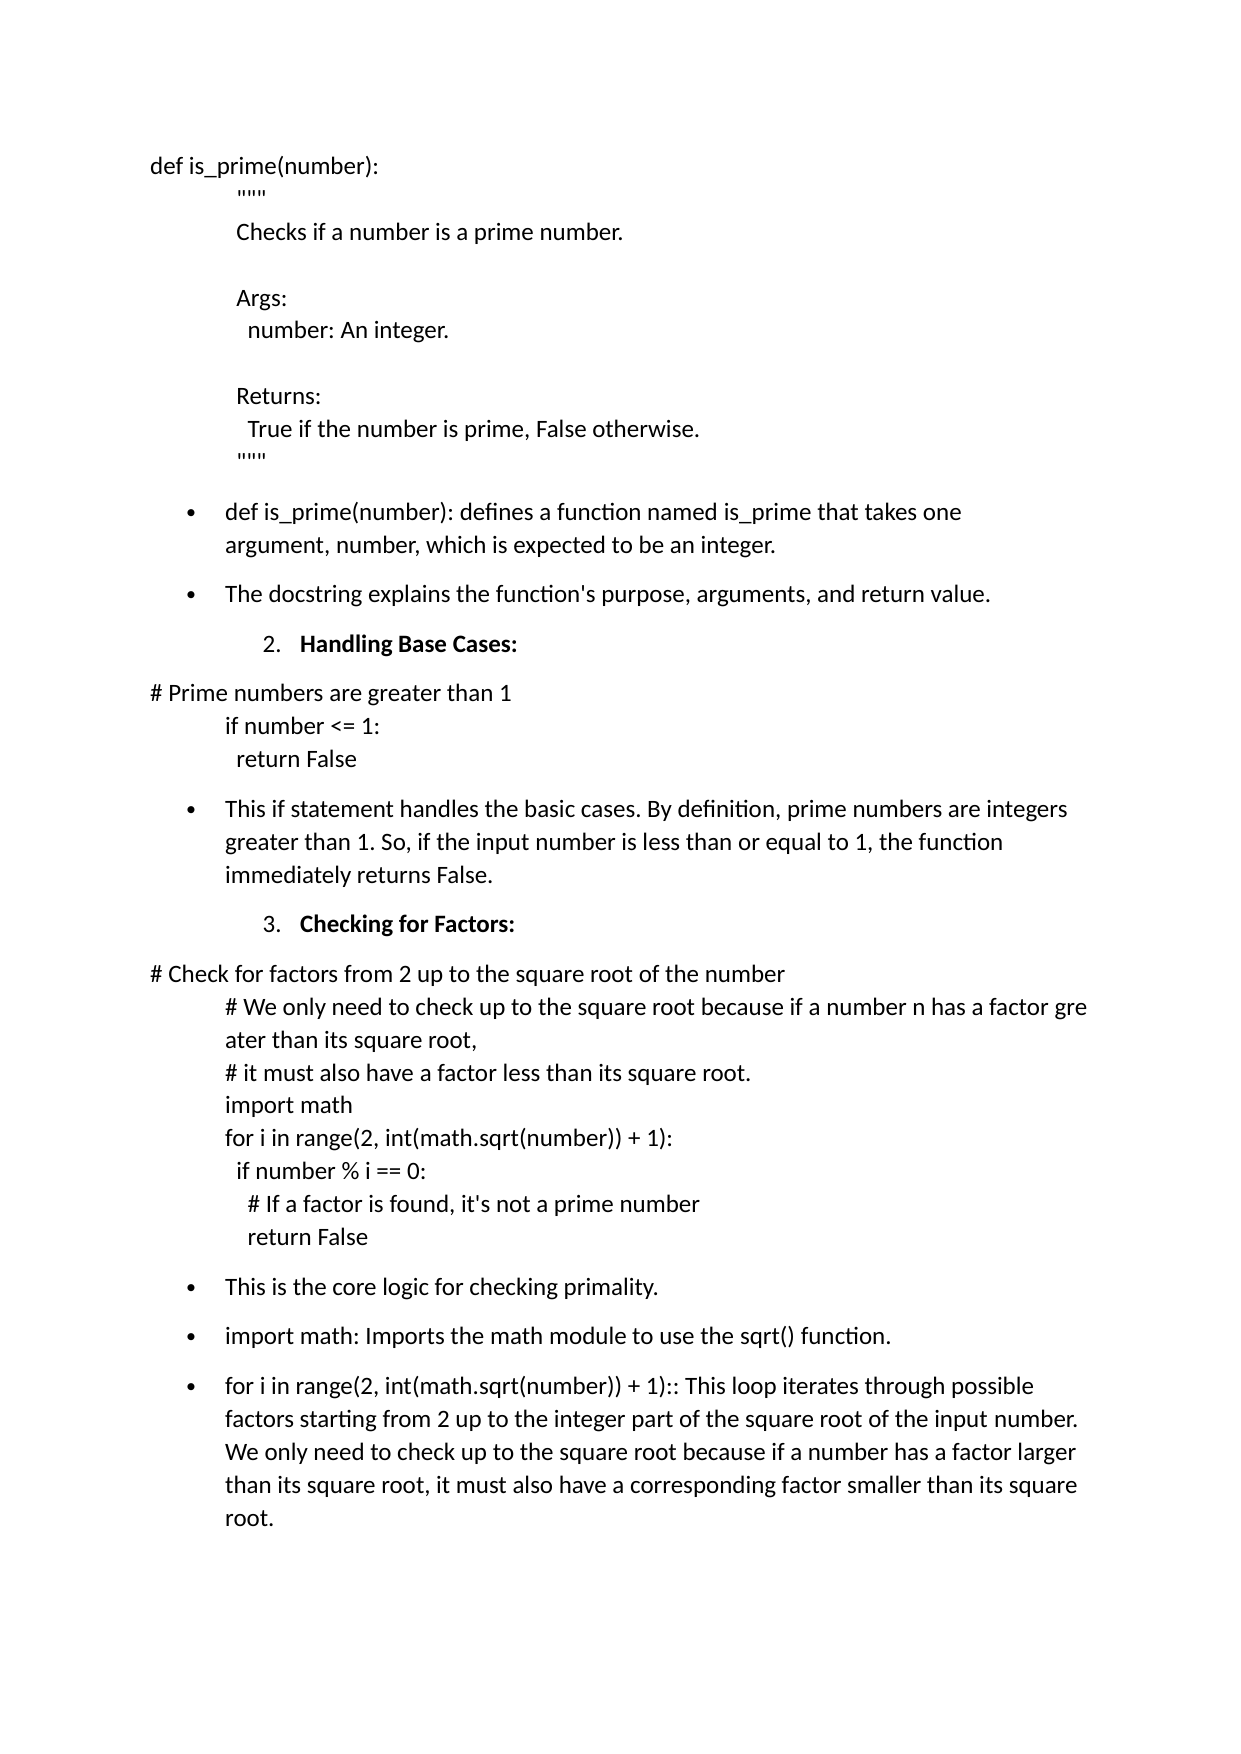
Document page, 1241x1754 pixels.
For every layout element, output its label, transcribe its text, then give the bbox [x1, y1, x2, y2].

text def is_prime(number): """ Checks if a number is a prime number. Args: number: An integer. Returns: True if the number is prime, False otherwise. """ [150, 150, 1090, 477]
list This if statement handles the basic cases. By definition, prime numbers are integers greater than 1. So, if the input number is less than or equal to 1, the function immediately returns False. [187, 793, 1090, 889]
list import math: Imports the math module to use the sqrt() function. [187, 1320, 1090, 1351]
list def is_prime(number): defines a function named is_prime that takes one argument, number, which is expected to be an integer. [187, 496, 1090, 559]
text # Prime numbers are greater than 1 if number <= 1: return False [150, 677, 1090, 774]
list Handling Base Cases: [262, 628, 1090, 658]
list This is the core logic for checking primality. [187, 1271, 1090, 1301]
list for i in range(2, int(math.sqrt(number)) + 1):: This loop iterates through possible factors starting from 2 up to the integer part of the square root of the input number. We only need to check up to the square root because if a number has a factor larger than its square root, it must also have a corresponding factor smaller than its square root. [187, 1370, 1090, 1532]
list Checking for Factors: [262, 908, 1090, 939]
list The docstring explains the function's purpose, arguments, and return value. [187, 578, 1090, 609]
text # Check for factors from 2 up to the square root of the number # We only need to check up to the square root because if a number n has a factor greater than its square root, # it must also have a factor less than its square root. import math for i in range(2, int(math.sqrt(number)) + 1): if number % i == 0: # If a factor is found, it's not a prime number return False [150, 958, 1090, 1252]
